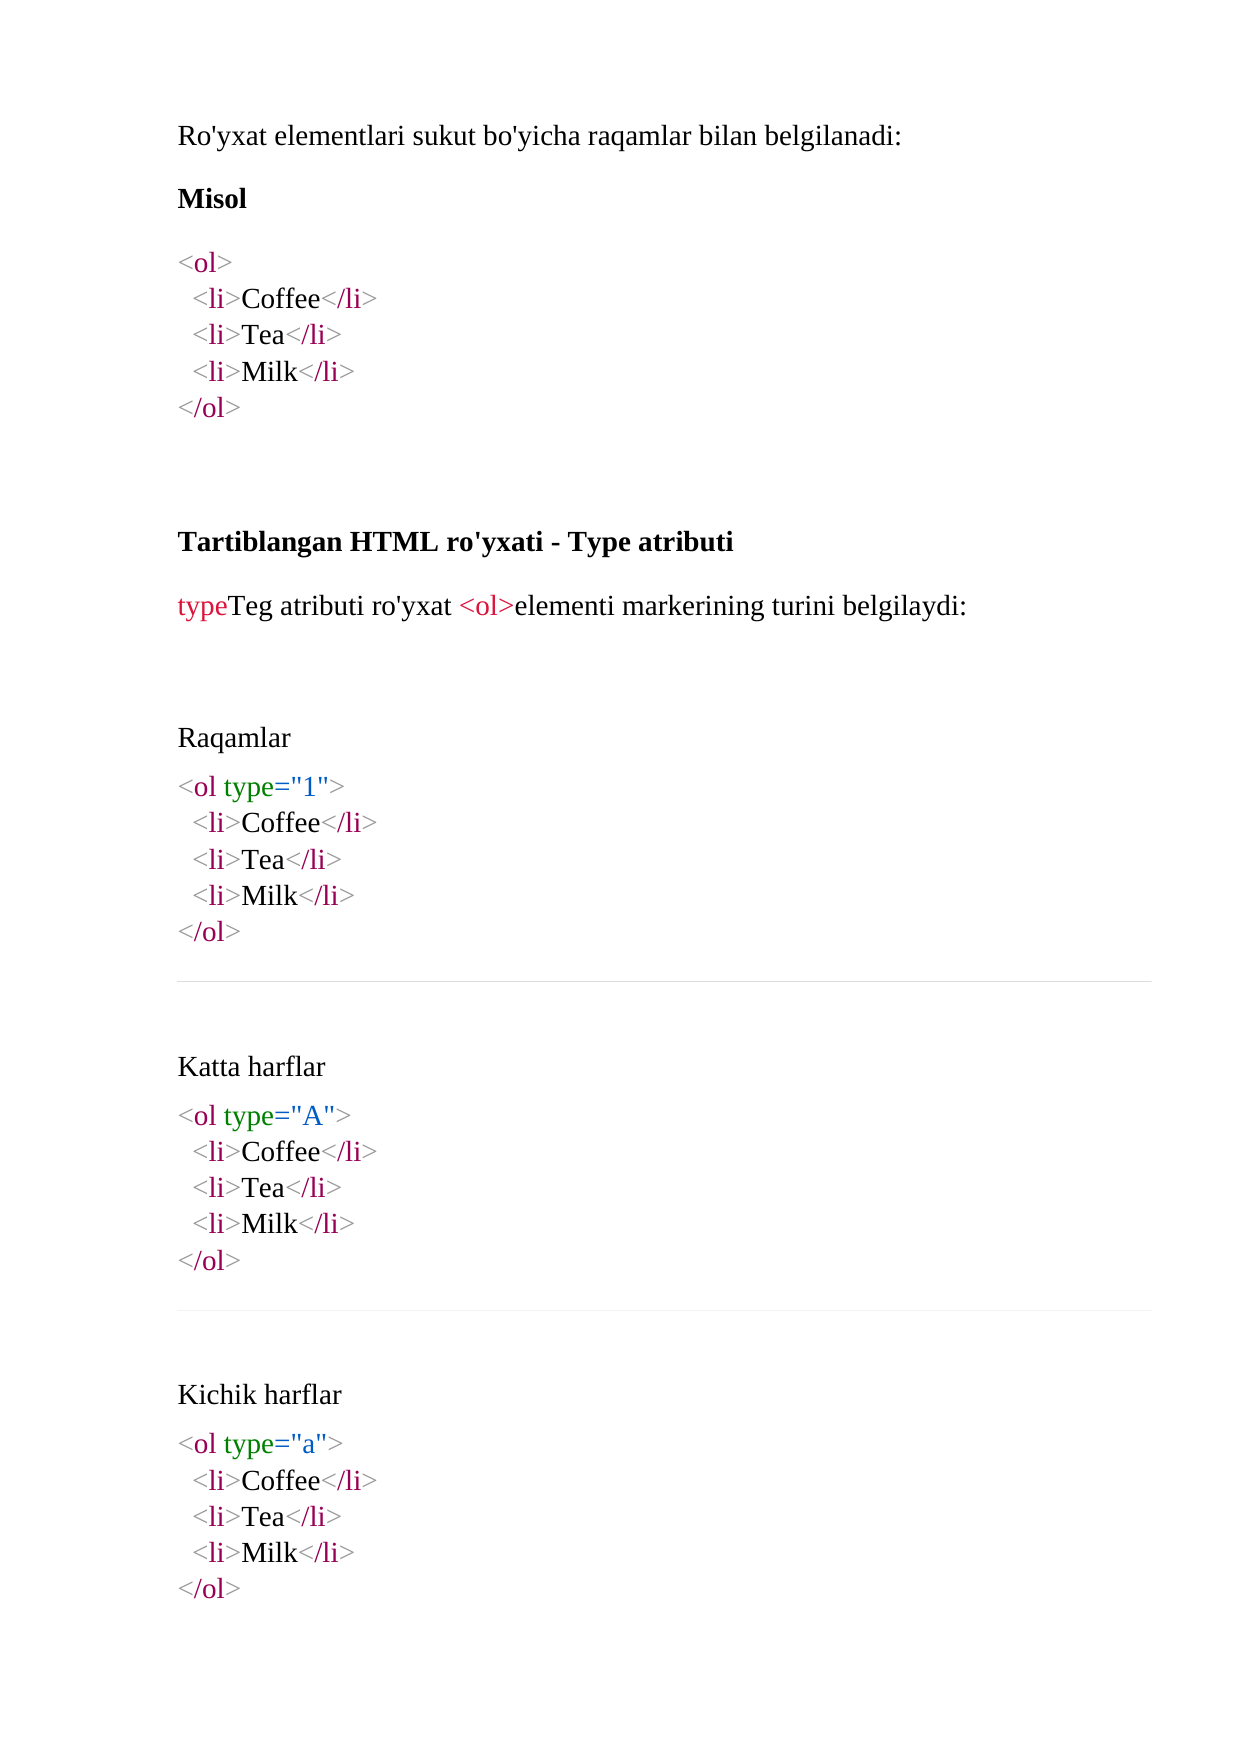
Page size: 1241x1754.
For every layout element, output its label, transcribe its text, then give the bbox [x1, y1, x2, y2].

text <ol> <li>Coffee</li> <li>Tea</li> <li>Milk</li> </ol> [177, 245, 1152, 423]
text <ol type="a"> <li>Coffee</li> <li>Tea</li> <li>Milk</li> </ol> [177, 1427, 1152, 1605]
text Ro'yxat elementlari sukut bo'yicha raqamlar bilan belgilanadi: [177, 118, 1152, 152]
text <ol type="A"> <li>Coffee</li> <li>Tea</li> <li>Milk</li> </ol> [177, 1098, 1152, 1276]
text <ol type="1"> <li>Coffee</li> <li>Tea</li> <li>Milk</li> </ol> [177, 769, 1152, 948]
text typeTeg atributi ro'yxat <ol>elementi markerining turini belgilaydi: [177, 588, 1152, 622]
subtitle Tartiblangan HTML ro'yxati - Type atributi [177, 524, 1152, 558]
text Misol [177, 182, 1152, 215]
subtitle Kichik harflar [177, 1377, 1152, 1411]
subtitle Raqamlar [177, 720, 1152, 754]
subtitle Katta harflar [177, 1049, 1152, 1082]
